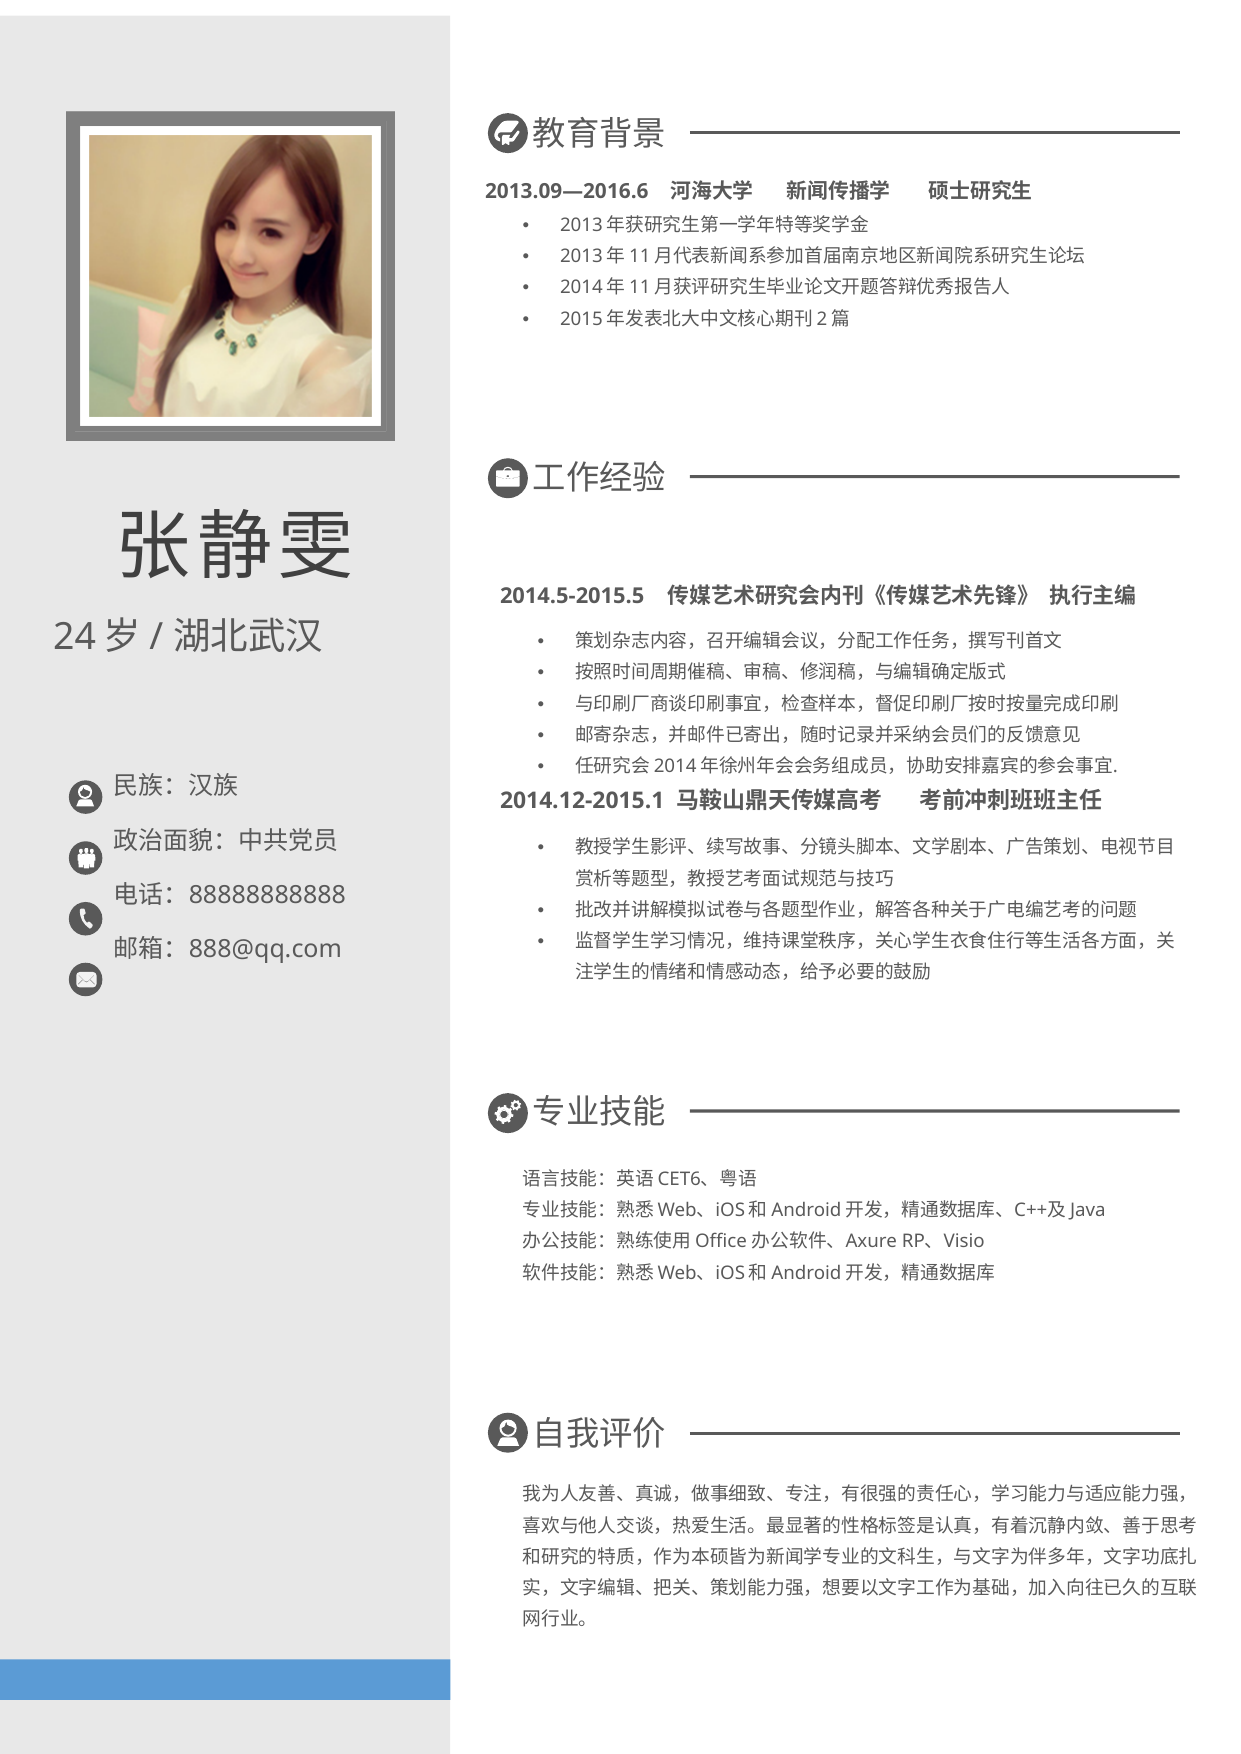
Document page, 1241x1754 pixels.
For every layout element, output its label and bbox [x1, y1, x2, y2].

picture [66, 111, 395, 441]
